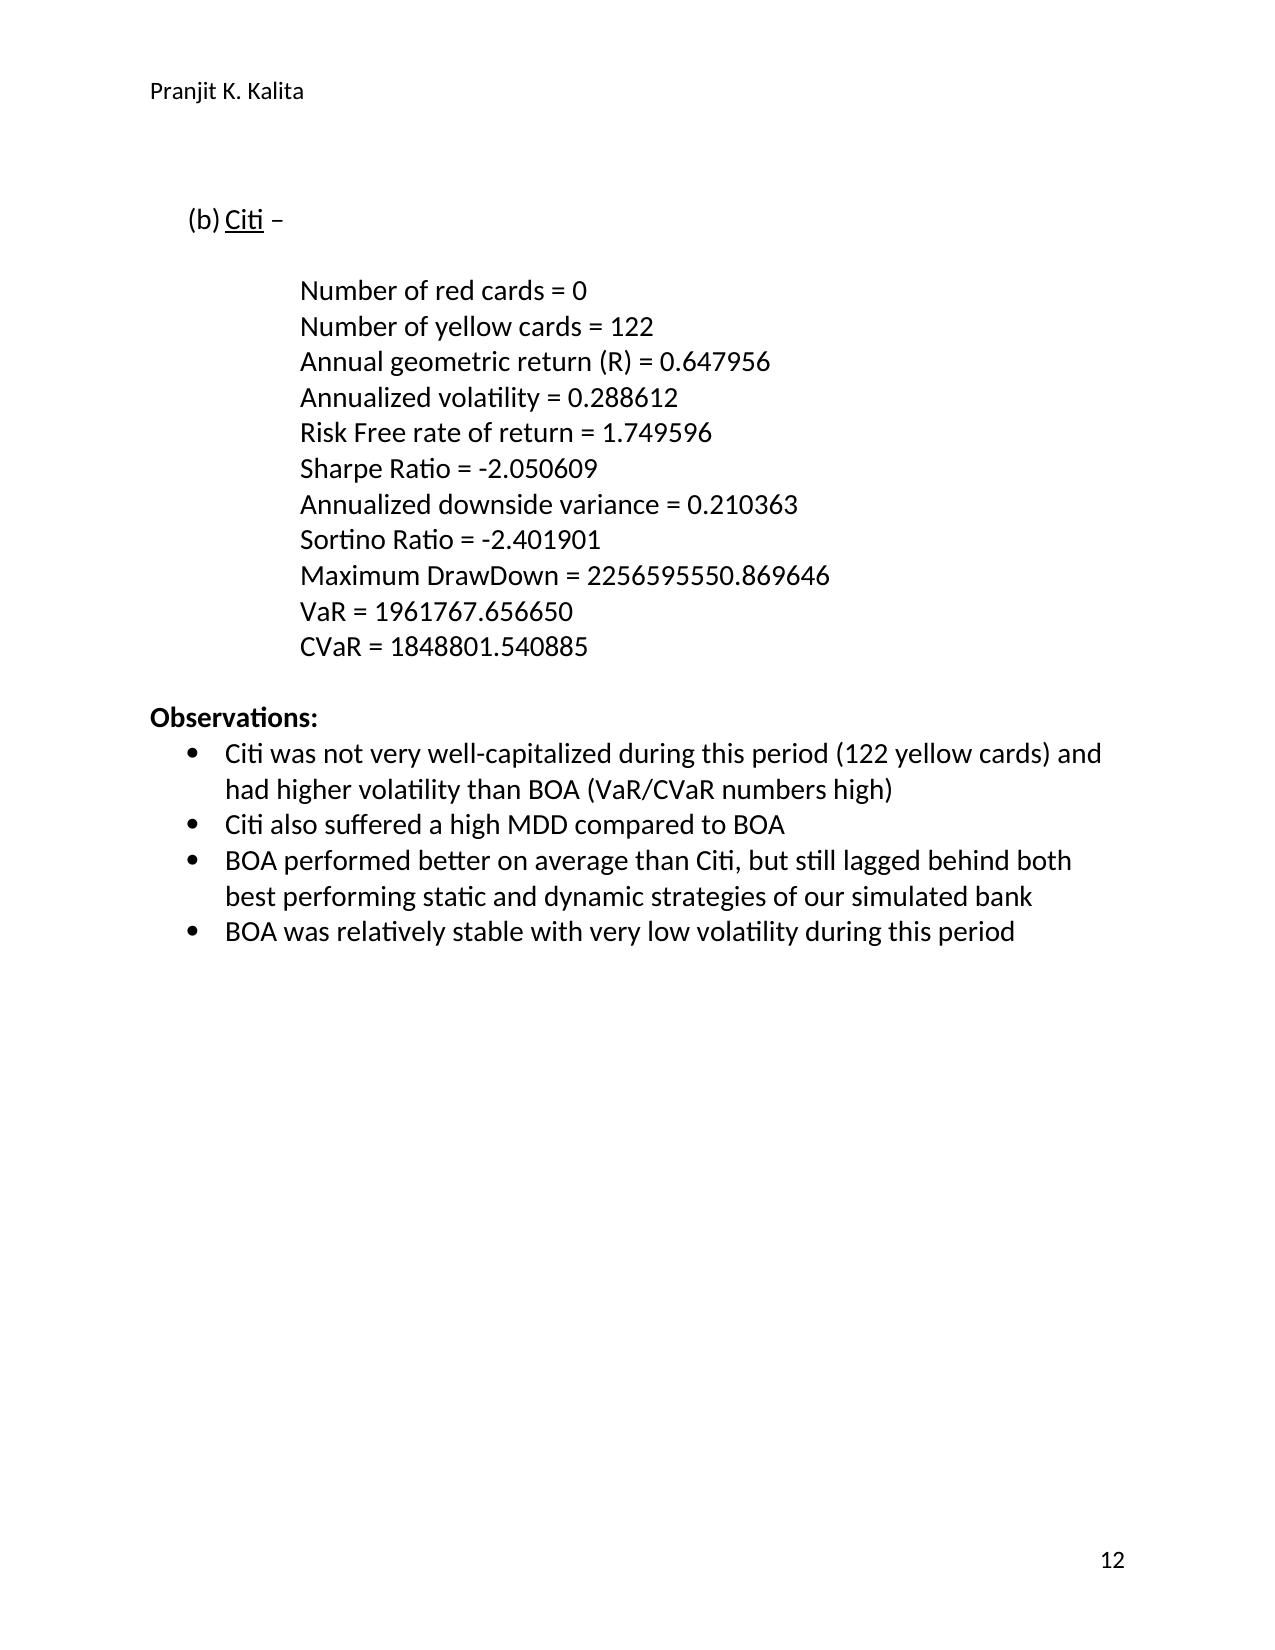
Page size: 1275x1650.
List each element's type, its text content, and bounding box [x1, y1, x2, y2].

text Number of yellow cards = 122 [300, 308, 1125, 343]
text Risk Free rate of return = 1.749596 [300, 414, 1125, 450]
text Annualized downside variance = 0.210363 [300, 486, 1125, 521]
list Citi – [187, 201, 1125, 236]
text VaR = 1961767.656650 [300, 593, 1125, 628]
list BOA performed better on average than Citi, but still lagged behind both best performing static and dynamic strategies of our simulated bank [187, 842, 1125, 913]
text Sortino Ratio = -2.401901 [300, 521, 1125, 557]
text Maximum DrawDown = 2256595550.869646 [300, 557, 1125, 593]
text Sharpe Ratio = -2.050609 [300, 450, 1125, 486]
text Annual geometric return (R) = 0.647956 [300, 343, 1125, 379]
text Observations: [150, 699, 1125, 735]
text Number of red cards = 0 [300, 272, 1125, 308]
text Annualized volatility = 0.288612 [300, 379, 1125, 414]
list Citi was not very well-capitalized during this period (122 yellow cards) and had higher volatility than BOA (VaR/CVaR numbers high) [187, 735, 1125, 806]
list Citi also suffered a high MDD compared to BOA [187, 806, 1125, 842]
list BOA was relatively stable with very low volatility during this period [187, 913, 1125, 949]
text CVaR = 1848801.540885 [300, 628, 1125, 664]
